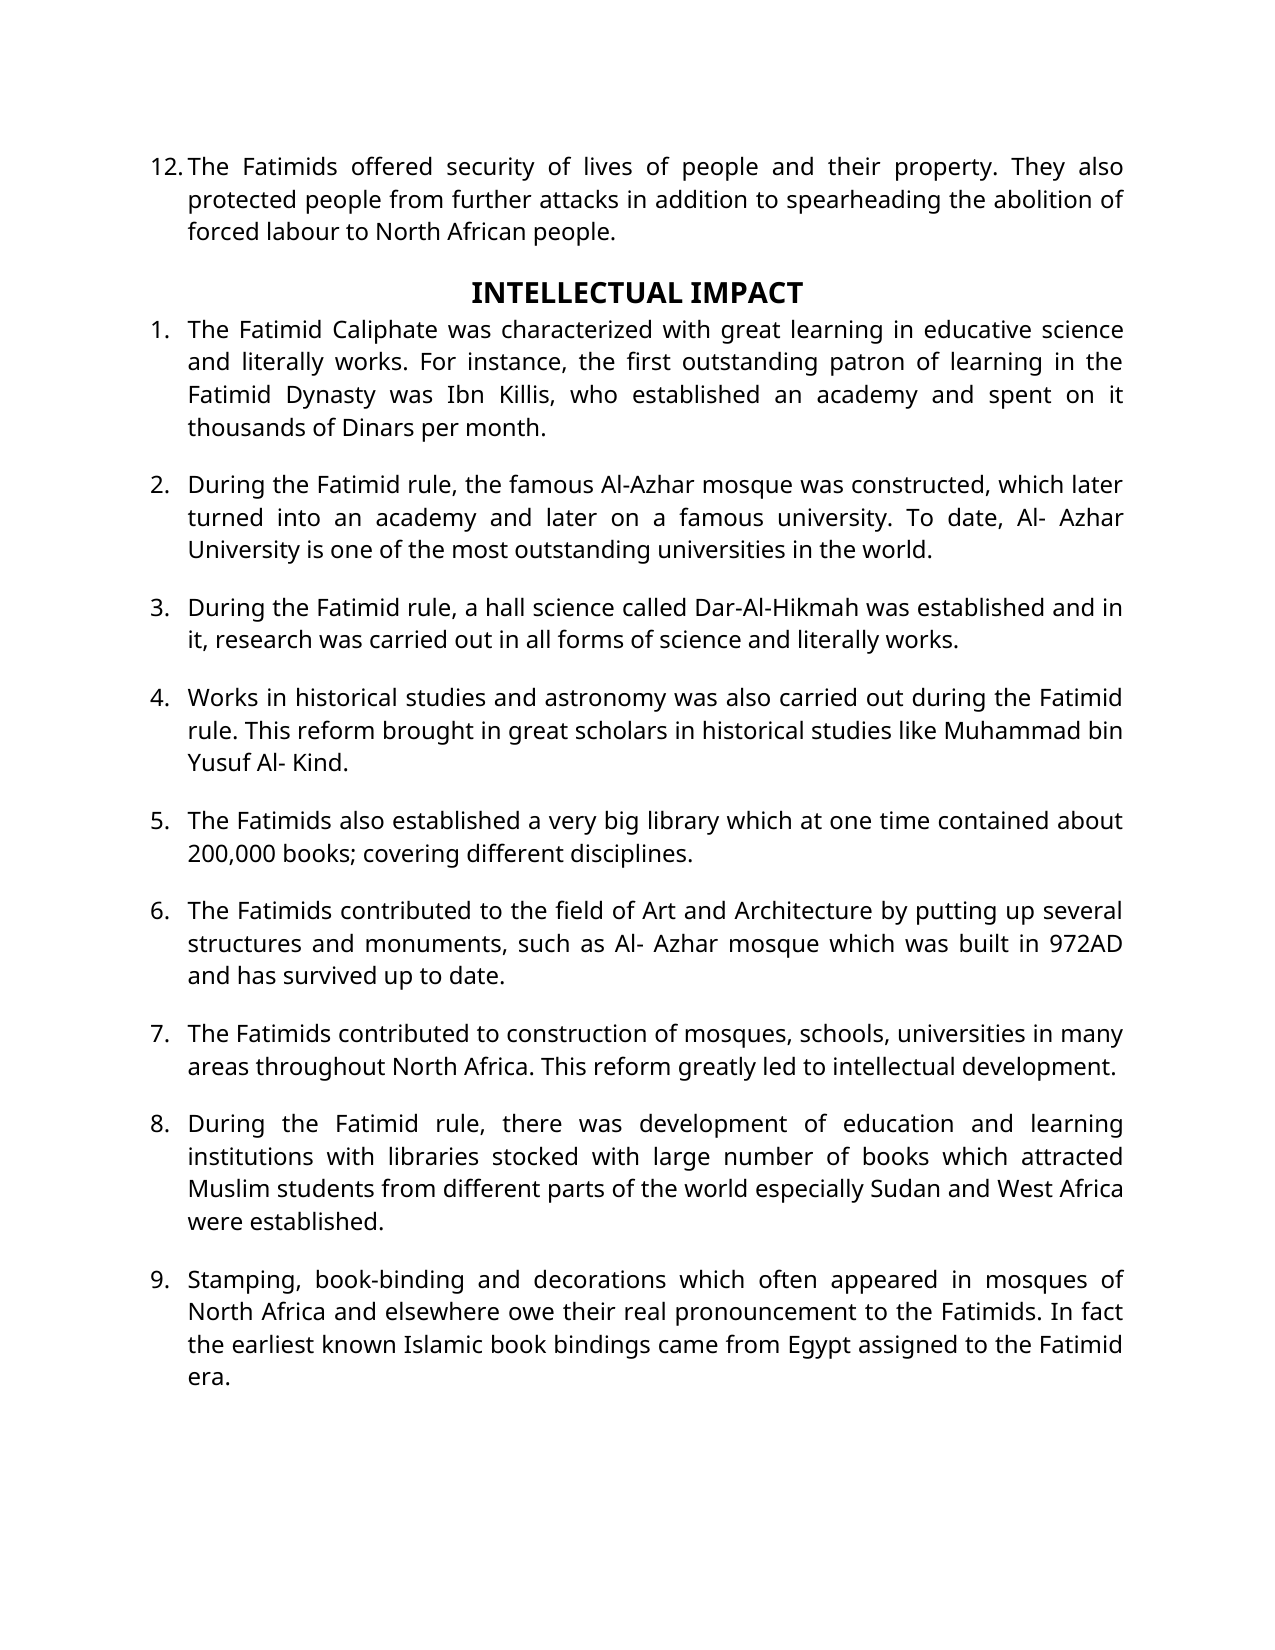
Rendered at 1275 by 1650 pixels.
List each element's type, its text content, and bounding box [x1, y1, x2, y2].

text 2. During the Fatimid rule, the famous Al-Azhar mosque was constructed, which later turned into an academy and later on a famous university. To date, Al- Azhar University is one of the most outstanding universities in the world. [150, 468, 1125, 566]
text 5. The Fatimids also established a very big library which at one time contained about 200,000 books; covering different disciplines. [150, 804, 1125, 869]
text 3. During the Fatimid rule, a hall science called Dar-Al-Hikmah was established and in it, research was carried out in all forms of science and literally works. [150, 591, 1125, 656]
text INTELLECTUAL IMPACT [150, 273, 1125, 312]
text 4. Works in historical studies and astronomy was also carried out during the Fatimid rule. This reform brought in great scholars in historical studies like Muhammad bin Yusuf Al- Kind. [150, 681, 1125, 779]
text 12. The Fatimids offered security of lives of people and their property. They also protected people from further attacks in addition to spearheading the abolition of forced labour to North African people. [150, 150, 1125, 248]
text 8. During the Fatimid rule, there was development of education and learning institutions with libraries stocked with large number of books which attracted Muslim students from different parts of the world especially Sudan and West Africa were established. [150, 1107, 1125, 1237]
text 9. Stamping, book-binding and decorations which often appeared in mosques of North Africa and elsewhere owe their real pronouncement to the Fatimids. In fact the earliest known Islamic book bindings came from Egypt assigned to the Fatimid era. [150, 1262, 1125, 1393]
text 6. The Fatimids contributed to the field of Art and Architecture by putting up several structures and monuments, such as Al- Azhar mosque which was built in 972AD and has survived up to date. [150, 894, 1125, 992]
text 7. The Fatimids contributed to construction of mosques, schools, universities in many areas throughout North Africa. This reform greatly led to intellectual development. [150, 1017, 1125, 1082]
text 1. The Fatimid Caliphate was characterized with great learning in educative science and literally works. For instance, the first outstanding patron of learning in the Fatimid Dynasty was Ibn Killis, who established an academy and spent on it thousands of Dinars per month. [150, 312, 1125, 443]
